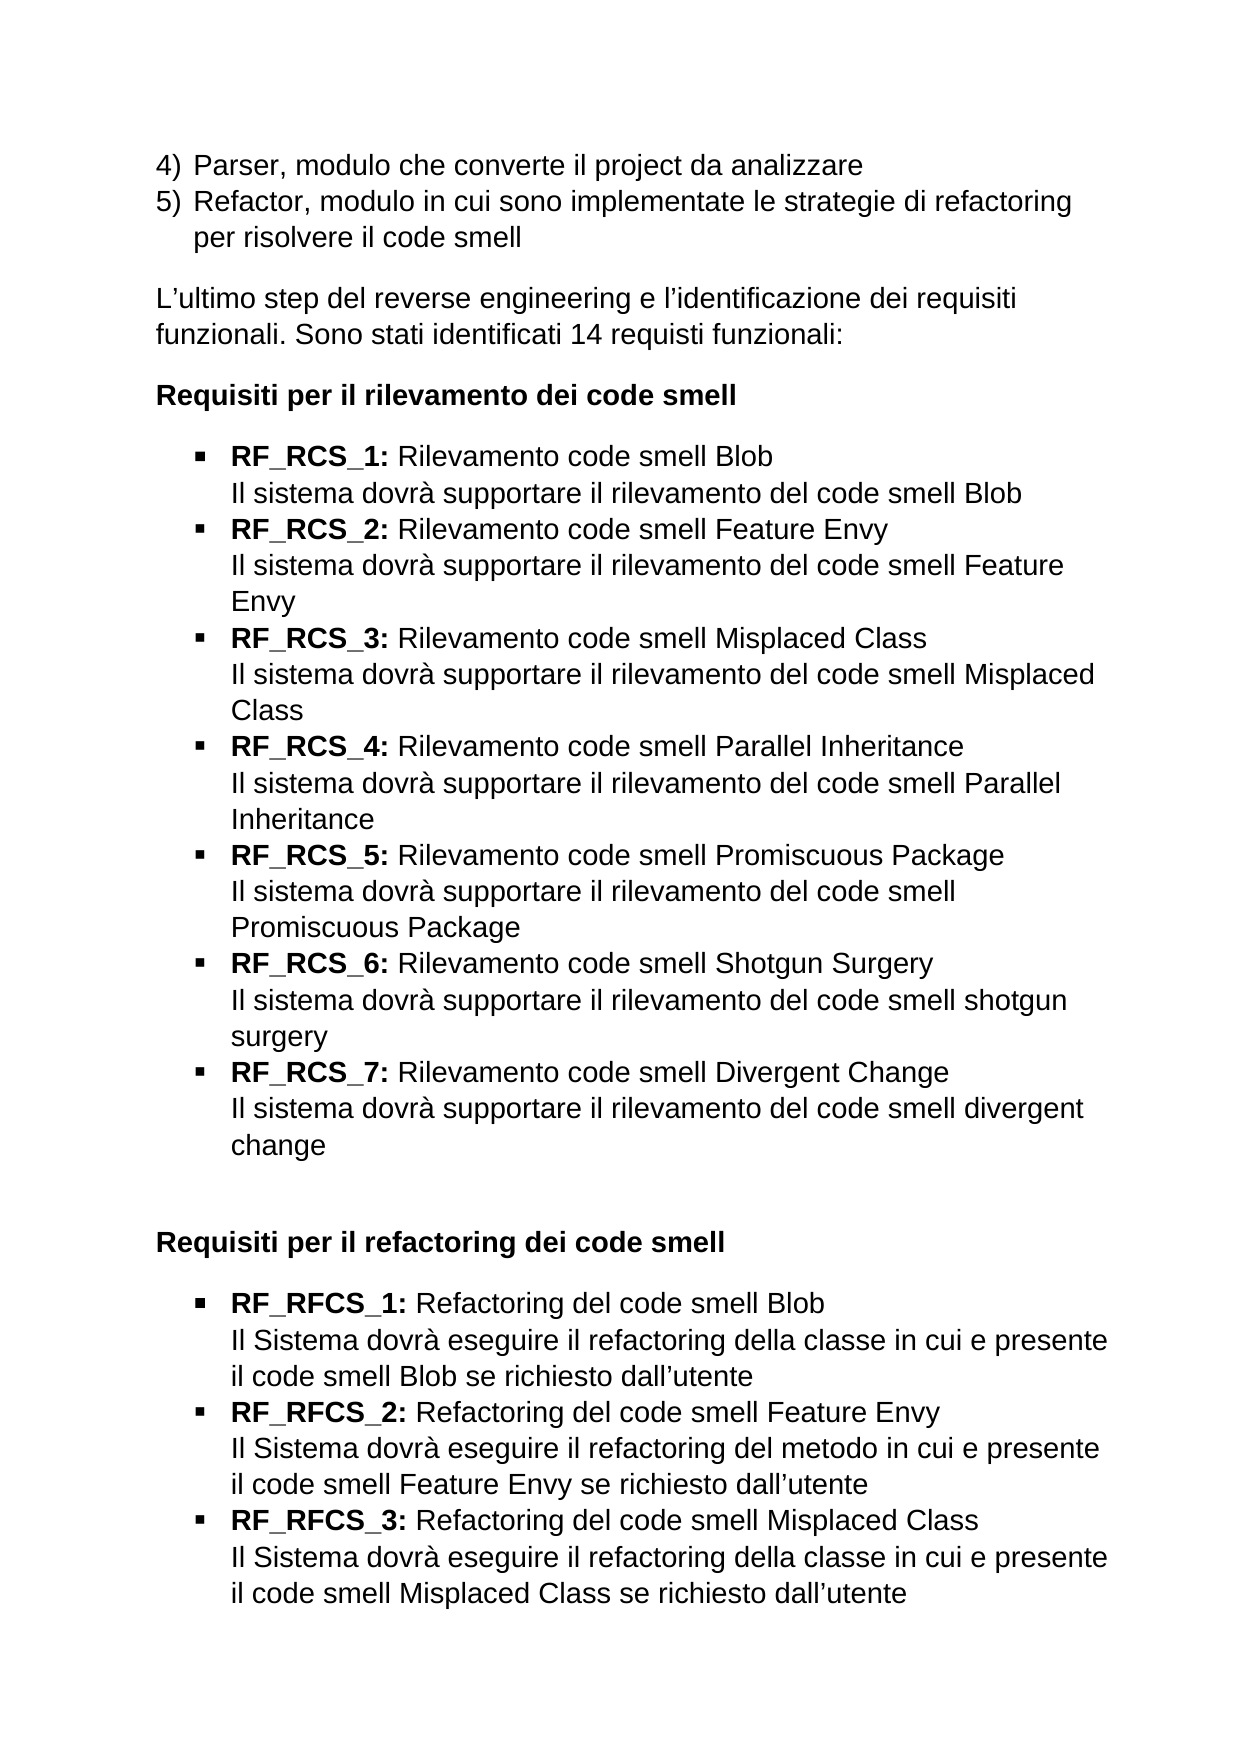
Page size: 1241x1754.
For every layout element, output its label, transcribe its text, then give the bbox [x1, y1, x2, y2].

text Requisiti per il rilevamento dei code smell [156, 378, 1122, 412]
text L’ultimo step del reverse engineering e l’identificazione dei requisiti funzionali. Sono stati identificati 14 requisti funzionali: [156, 281, 1122, 351]
list RF_RFCS_3: Refactoring del code smell Misplaced Class [193, 1503, 1122, 1537]
list RF_RCS_5: Rilevamento code smell Promiscuous Package [193, 838, 1122, 872]
list RF_RCS_7: Rilevamento code smell Divergent Change [193, 1055, 1122, 1089]
list RF_RFCS_1: Refactoring del code smell Blob [193, 1286, 1122, 1320]
list RF_RCS_1: Rilevamento code smell Blob [193, 439, 1122, 473]
text Requisiti per il refactoring dei code smell [156, 1225, 1122, 1258]
list Il sistema dovrà supportare il rilevamento del code smell Promiscuous Package [231, 874, 1122, 944]
list Il sistema dovrà supportare il rilevamento del code smell Parallel Inheritance [231, 766, 1122, 835]
list Refactor, modulo in cui sono implementate le strategie di refactoring per risolvere il code smell [156, 184, 1122, 253]
list Il Sistema dovrà eseguire il refactoring della classe in cui e presente il code smell Blob se richiesto dall’utente [231, 1322, 1122, 1392]
list RF_RCS_3: Rilevamento code smell Misplaced Class [193, 621, 1122, 654]
list RF_RFCS_2: Refactoring del code smell Feature Envy [193, 1395, 1122, 1428]
list RF_RCS_4: Rilevamento code smell Parallel Inheritance [193, 729, 1122, 763]
list Il sistema dovrà supportare il rilevamento del code smell Feature Envy [231, 548, 1122, 618]
list Il Sistema dovrà eseguire il refactoring della classe in cui e presente il code smell Misplaced Class se richiesto dall’utente [231, 1540, 1122, 1609]
list Il sistema dovrà supportare il rilevamento del code smell Misplaced Class [231, 657, 1122, 727]
list Il sistema dovrà supportare il rilevamento del code smell shotgun surgery [231, 983, 1122, 1053]
list RF_RCS_2: Rilevamento code smell Feature Envy [193, 512, 1122, 546]
list Il sistema dovrà supportare il rilevamento del code smell divergent change [231, 1092, 1122, 1161]
list Parser, modulo che converte il project da analizzare [156, 148, 1122, 181]
list Il Sistema dovrà eseguire il refactoring del metodo in cui e presente il code smell Feature Envy se richiesto dall’utente [231, 1431, 1122, 1501]
list RF_RCS_6: Rilevamento code smell Shotgun Surgery [193, 947, 1122, 980]
list Il sistema dovrà supportare il rilevamento del code smell Blob [231, 476, 1122, 509]
